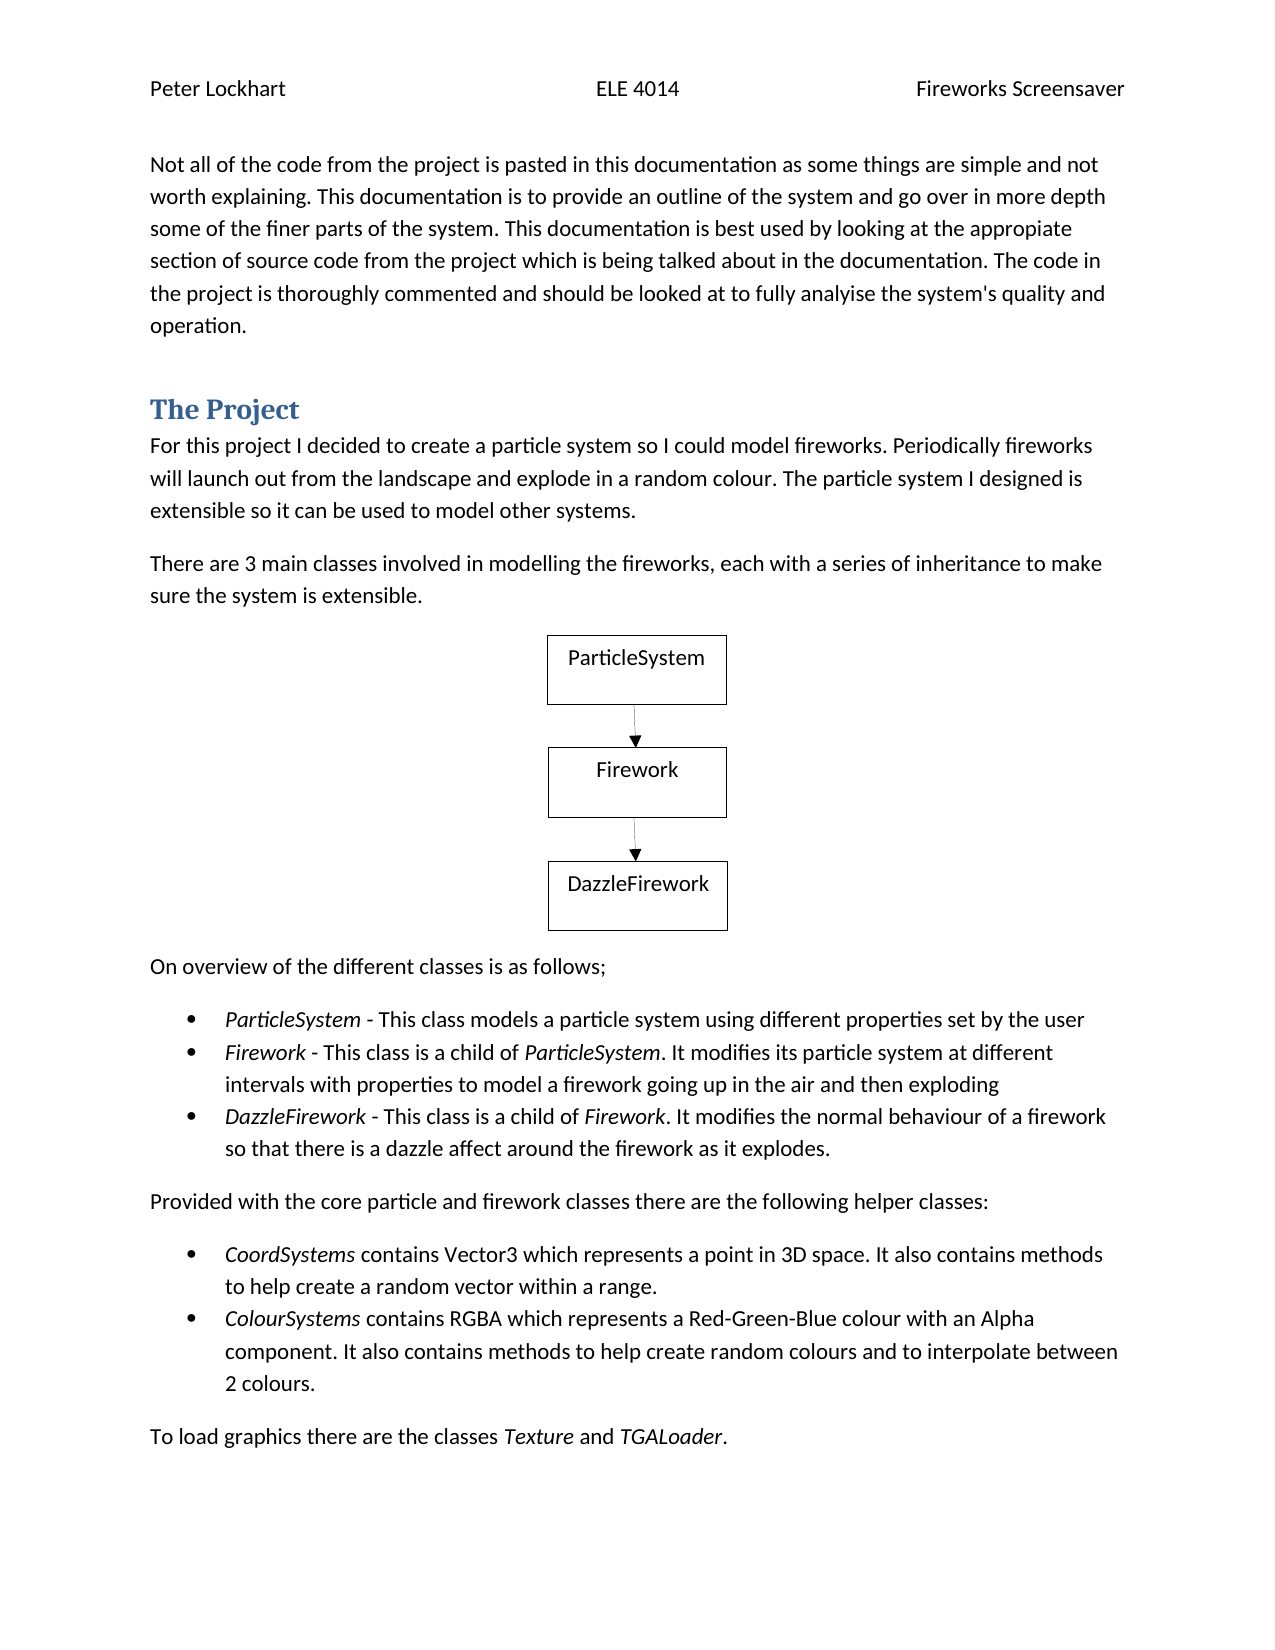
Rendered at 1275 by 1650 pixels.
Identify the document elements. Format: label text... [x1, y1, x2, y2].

text To load graphics there are the classes Texture and TGALoader. [150, 1422, 1125, 1450]
list DazzleFirework - This class is a child of Firework. It modifies the normal behaviour of a firework so that there is a dazzle affect around the firework as it explodes. [187, 1102, 1125, 1162]
text For this project I decided to create a particle system so I could model fireworks. Periodically fireworks will launch out from the landscape and explode in a random colour. The particle system I designed is extensible so it can be used to model other systems. [150, 432, 1125, 524]
list ParticleSystem - This class models a particle system using different properties set by the user [187, 1005, 1125, 1033]
subtitle The Project [150, 393, 1125, 427]
text Not all of the code from the project is pasted in this documentation as some things are simple and not worth explaining. This documentation is to provide an outline of the system and go over in more depth some of the finer parts of the system. This documentation is best used by looking at the appropiate section of source code from the project which is being talked about in the documentation. The code in the project is thoroughly commented and should be looked at to fully analyise the system's quality and operation. [150, 150, 1125, 339]
text On overview of the different classes is as follows; [150, 952, 1125, 980]
list ColourSystems contains RGBA which represents a Red-Green-Blue colour with an Alpha component. It also contains methods to help create random colours and to interpolate between 2 colours. [187, 1304, 1125, 1397]
text There are 3 main classes involved in modelling the fireworks, each with a series of inheritance to make sure the system is extensible. [150, 549, 1125, 609]
list CoordSystems contains Vector3 which represents a point in 3D space. It also contains methods to help create a random vector within a range. [187, 1240, 1125, 1300]
text Provided with the core particle and firework classes there are the following helper classes: [150, 1187, 1125, 1215]
list Firework - This class is a child of ParticleSystem. It modifies its particle system at different intervals with properties to model a firework going up in the air and then exploding [187, 1038, 1125, 1098]
